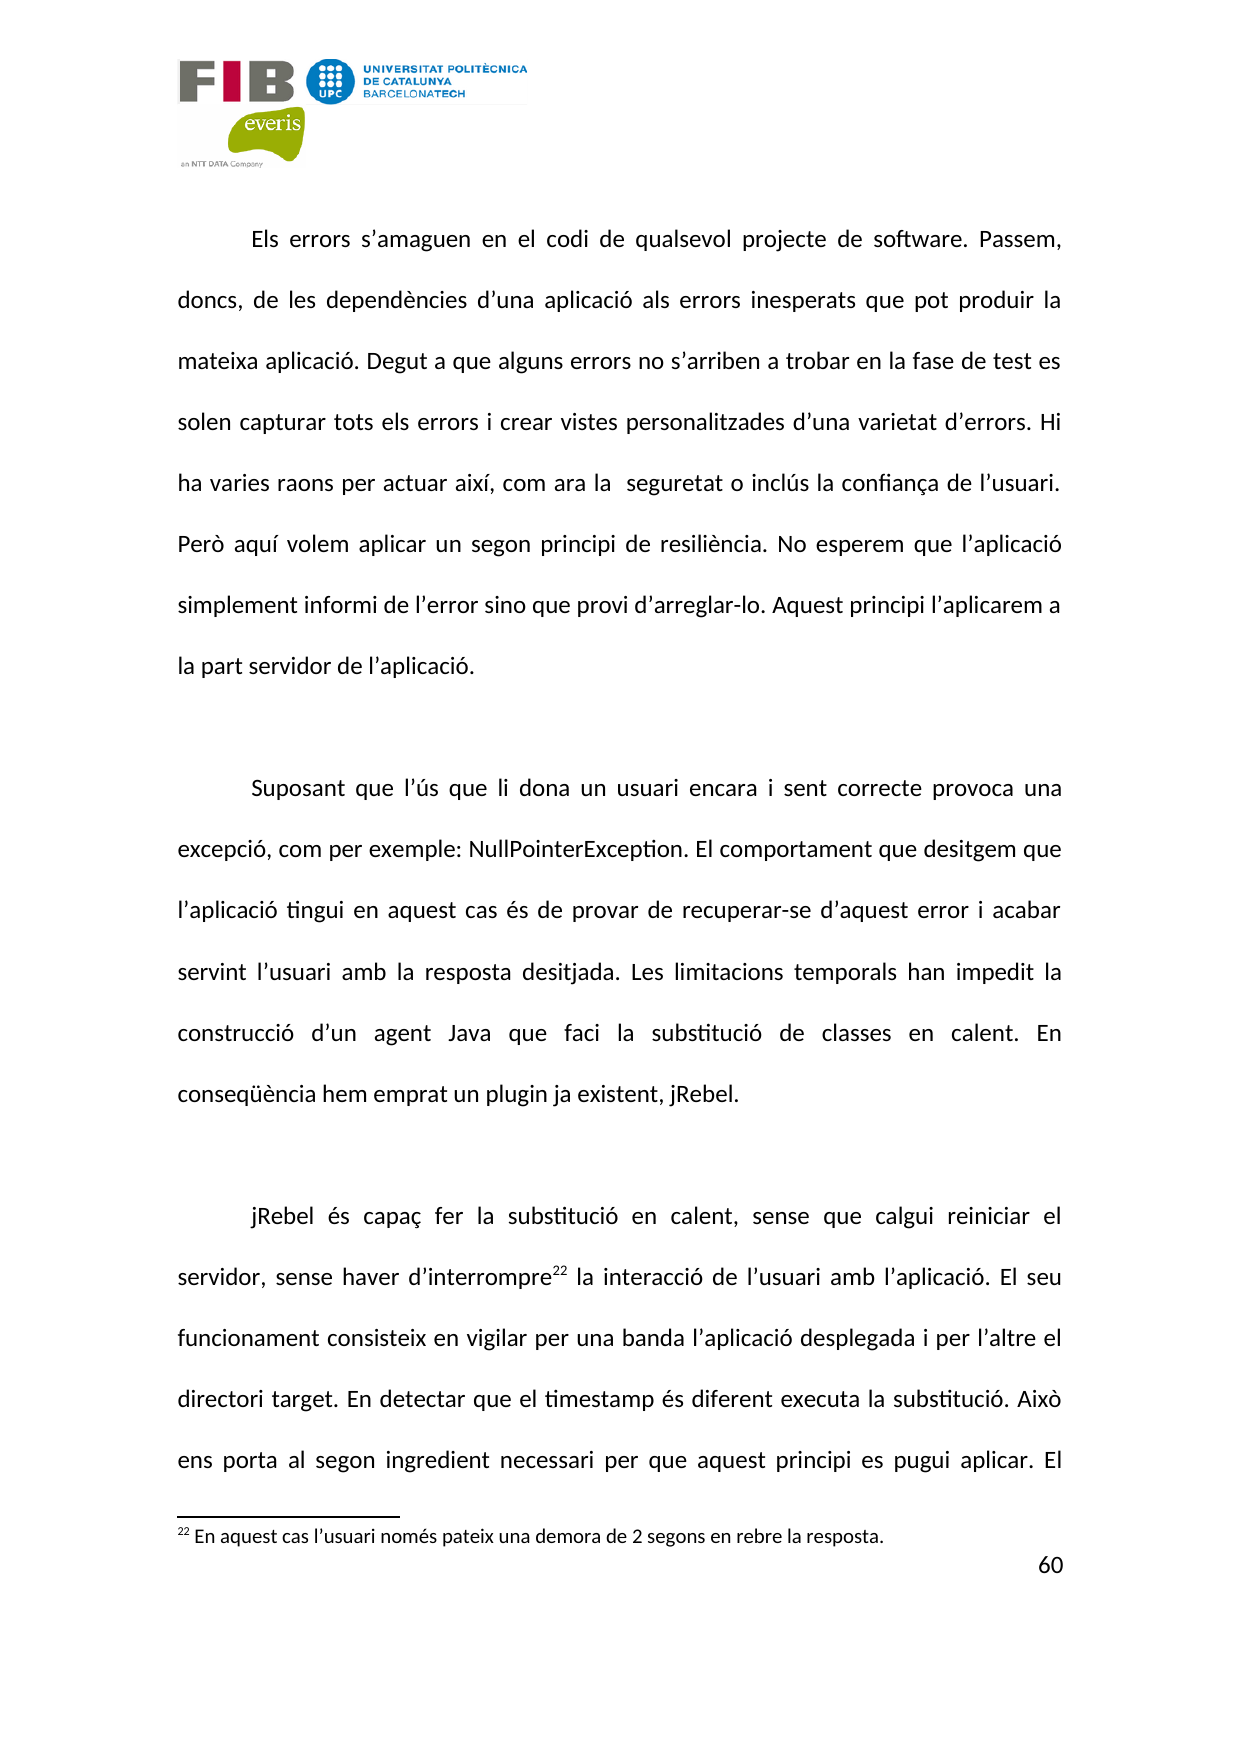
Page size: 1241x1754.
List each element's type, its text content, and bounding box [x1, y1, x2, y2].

picture [177, 59, 528, 168]
list Els errors s’amaguen en el codi de qualsevol projecte de software. Passem, doncs, de les dependències d’una aplicació als errors inesperats que pot produir la mateixa aplicació. Degut a que alguns errors no s’arriben a trobar en la fase de test es solen capturar tots els errors i crear vistes personalitzades d’una varietat d’errors. Hi ha varies raons per actuar així, com ara la seguretat o inclús la confiança de l’usuari. Però aquí volem aplicar un segon principi de resiliència. No esperem que l’aplicació simplement informi de l’error sino que provi d’arreglar-lo. Aquest principi l’aplicarem a la part servidor de l’aplicació. [177, 223, 1063, 681]
list Suposant que l’ús que li dona un usuari encara i sent correcte provoca una excepció, com per exemple: NullPointerException. El comportament que desitgem que l’aplicació tingui en aquest cas és de provar de recuperar-se d’aquest error i acabar servint l’usuari amb la resposta desitjada. Les limitacions temporals han impedit la construcció d’un agent Java que faci la substitució de classes en calent. En conseqüència hem emprat un plugin ja existent, jRebel. [177, 773, 1063, 1108]
